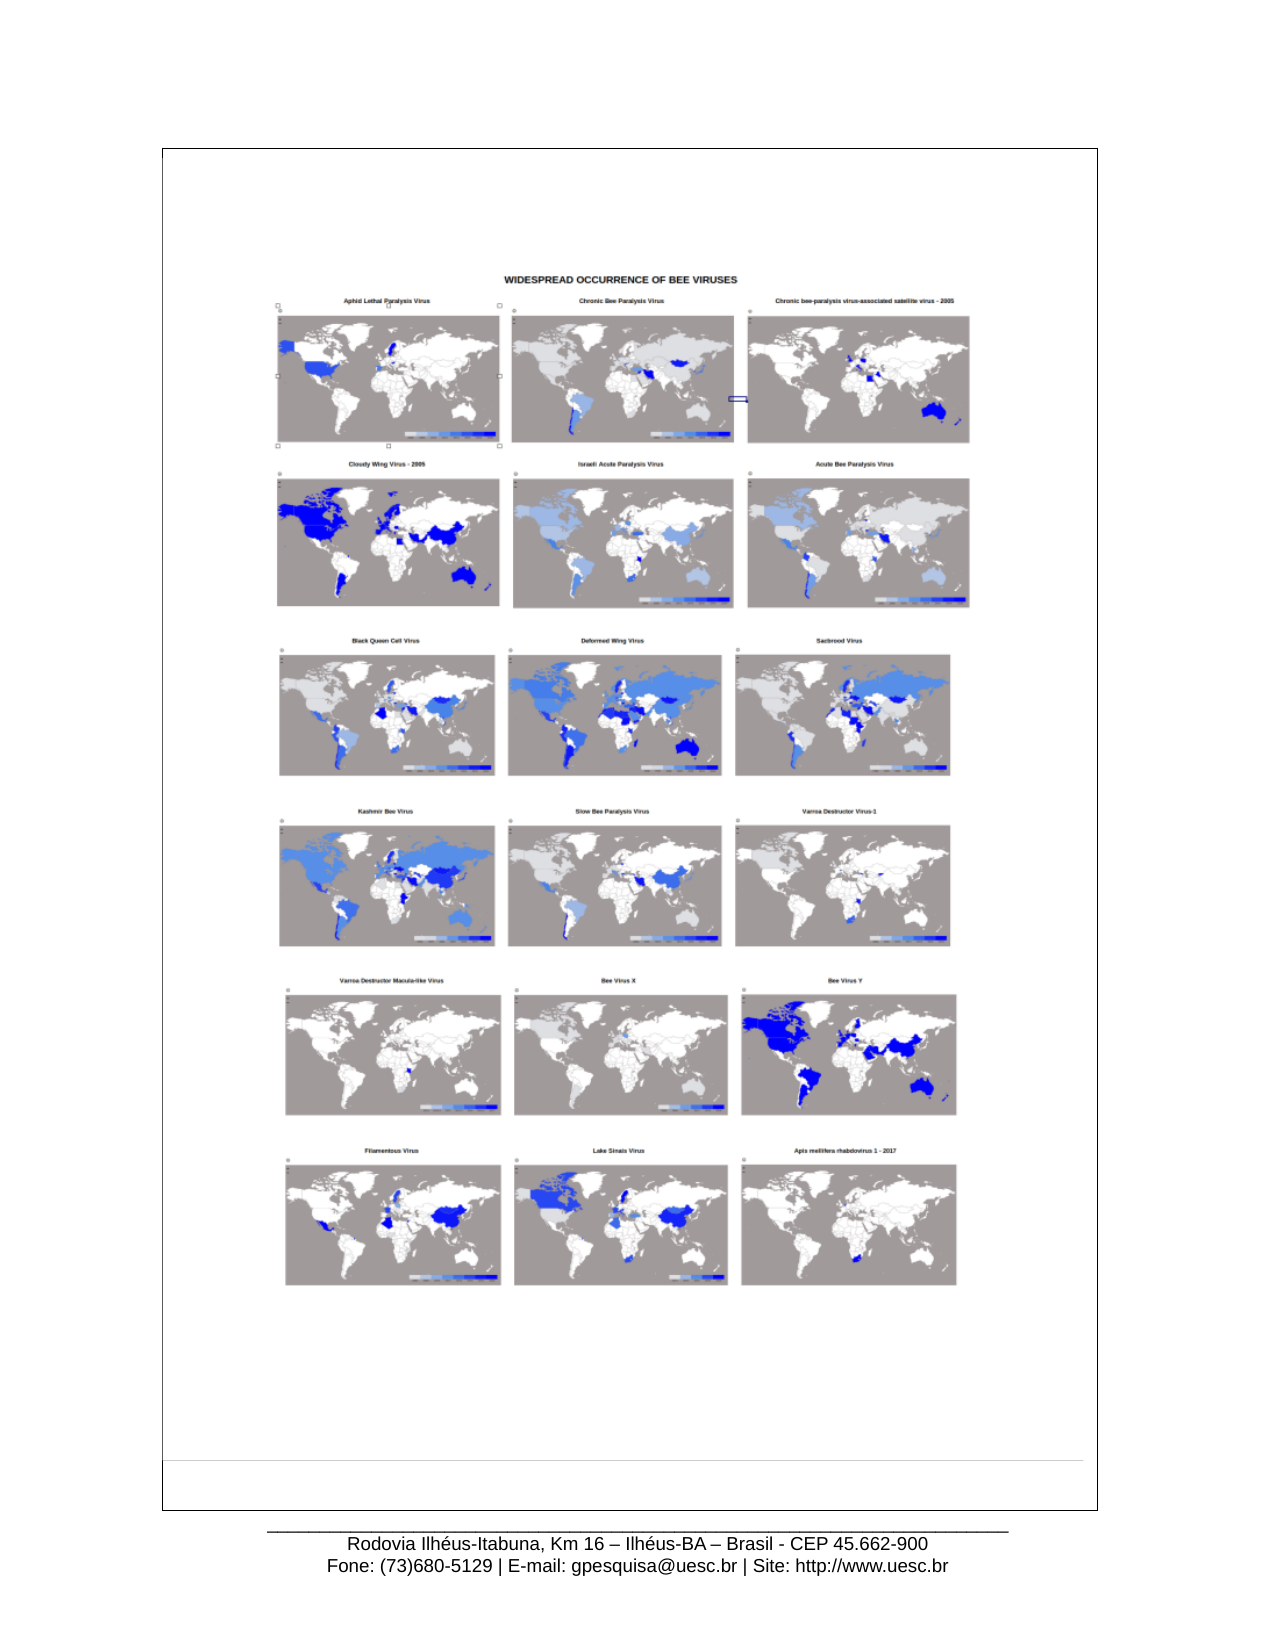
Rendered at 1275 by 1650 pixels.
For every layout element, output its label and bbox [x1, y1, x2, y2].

picture [162, 158, 1084, 1462]
table_cell [163, 149, 1097, 1510]
